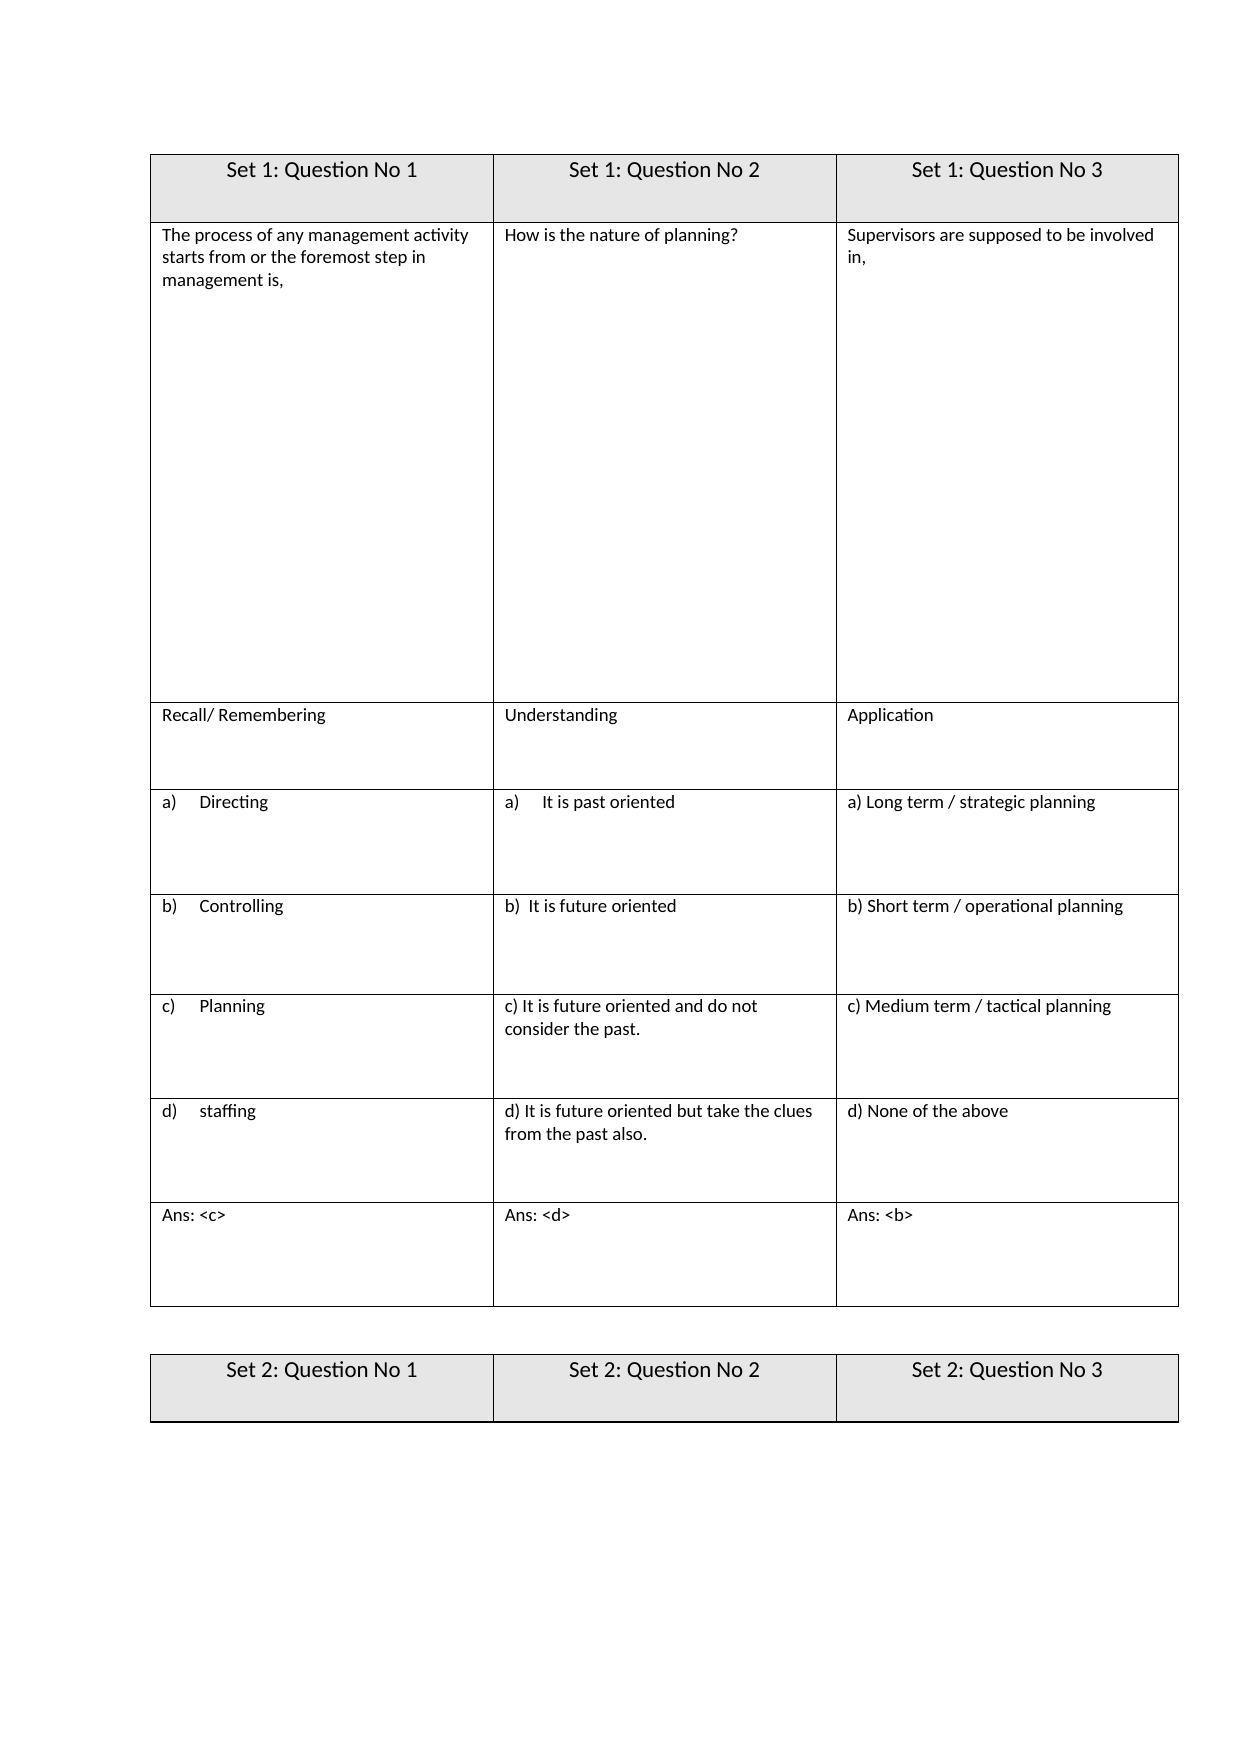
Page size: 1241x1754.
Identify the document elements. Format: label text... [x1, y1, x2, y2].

table_cell Supervisors are supposed to be involved in, [837, 223, 1178, 702]
table_cell d) It is future oriented but take the clues from the past also. [494, 1099, 836, 1202]
table_header Set 2: Question No 2 [494, 1355, 836, 1421]
table_cell Recall/ Remembering [151, 703, 493, 789]
table_header Set 1: Question No 3 [837, 155, 1178, 222]
table_cell Ans: <d> [494, 1203, 836, 1306]
table_header Set 2: Question No 1 [151, 1355, 493, 1421]
table_cell b) Short term / operational planning [837, 895, 1178, 993]
table_cell b) It is future oriented [494, 895, 836, 993]
table_cell d) None of the above [837, 1099, 1178, 1202]
table_header Set 2: Question No 3 [837, 1355, 1178, 1421]
table_cell Controlling [151, 895, 493, 993]
table_header Set 1: Question No 1 [151, 155, 493, 222]
table_cell How is the nature of planning? [494, 223, 836, 702]
table_cell Directing [151, 790, 493, 893]
table_cell The process of any management activity starts from or the foremost step in management is, [151, 223, 493, 702]
table_cell a) Long term / strategic planning [837, 790, 1178, 893]
table_cell staffing [151, 1099, 493, 1202]
table_cell Understanding [494, 703, 836, 789]
table_cell It is past oriented [494, 790, 836, 893]
table_cell Ans: <b> [837, 1203, 1178, 1306]
table_cell Planning [151, 995, 493, 1098]
table_header Set 1: Question No 2 [494, 155, 836, 222]
table_cell Ans: <c> [151, 1203, 493, 1306]
table_cell c) It is future oriented and do not consider the past. [494, 995, 836, 1098]
table_cell Application [837, 703, 1178, 789]
table_cell c) Medium term / tactical planning [837, 995, 1178, 1098]
